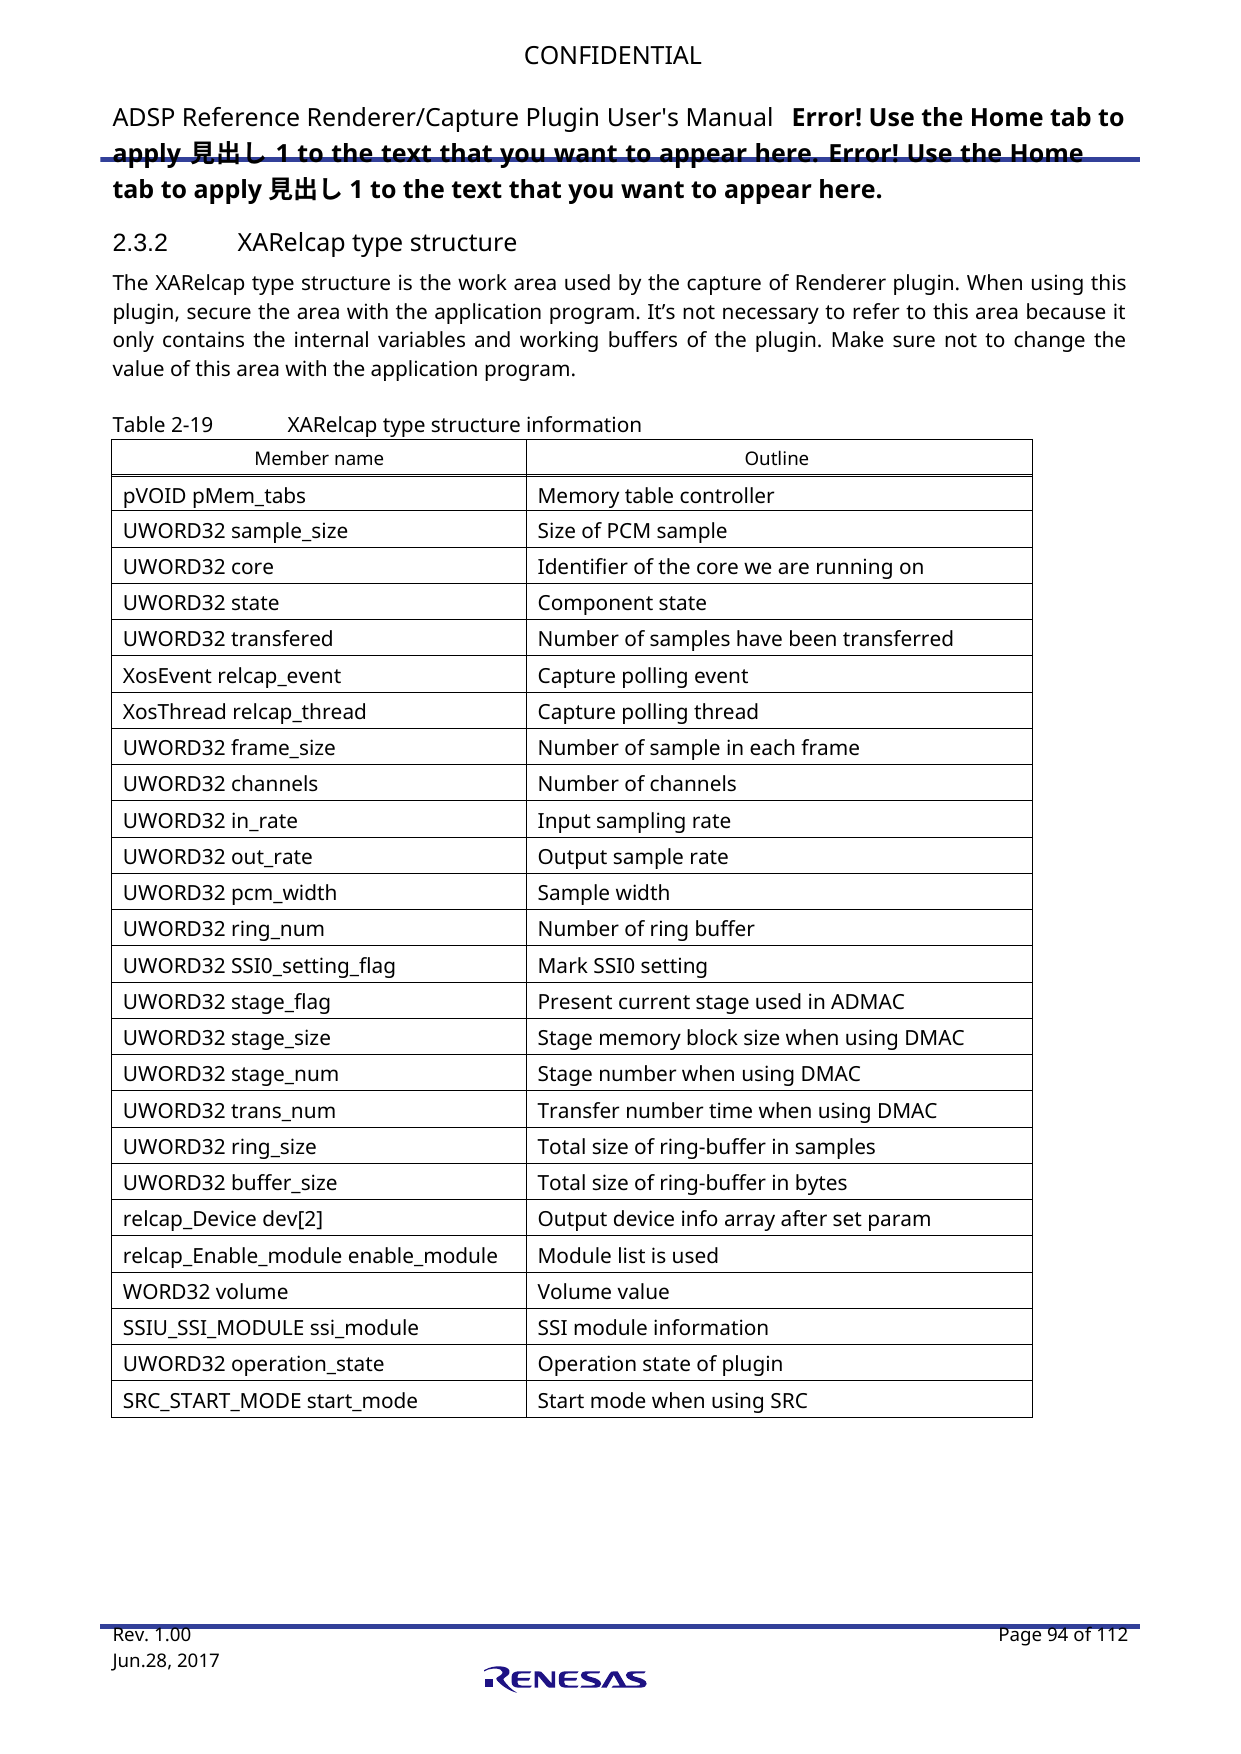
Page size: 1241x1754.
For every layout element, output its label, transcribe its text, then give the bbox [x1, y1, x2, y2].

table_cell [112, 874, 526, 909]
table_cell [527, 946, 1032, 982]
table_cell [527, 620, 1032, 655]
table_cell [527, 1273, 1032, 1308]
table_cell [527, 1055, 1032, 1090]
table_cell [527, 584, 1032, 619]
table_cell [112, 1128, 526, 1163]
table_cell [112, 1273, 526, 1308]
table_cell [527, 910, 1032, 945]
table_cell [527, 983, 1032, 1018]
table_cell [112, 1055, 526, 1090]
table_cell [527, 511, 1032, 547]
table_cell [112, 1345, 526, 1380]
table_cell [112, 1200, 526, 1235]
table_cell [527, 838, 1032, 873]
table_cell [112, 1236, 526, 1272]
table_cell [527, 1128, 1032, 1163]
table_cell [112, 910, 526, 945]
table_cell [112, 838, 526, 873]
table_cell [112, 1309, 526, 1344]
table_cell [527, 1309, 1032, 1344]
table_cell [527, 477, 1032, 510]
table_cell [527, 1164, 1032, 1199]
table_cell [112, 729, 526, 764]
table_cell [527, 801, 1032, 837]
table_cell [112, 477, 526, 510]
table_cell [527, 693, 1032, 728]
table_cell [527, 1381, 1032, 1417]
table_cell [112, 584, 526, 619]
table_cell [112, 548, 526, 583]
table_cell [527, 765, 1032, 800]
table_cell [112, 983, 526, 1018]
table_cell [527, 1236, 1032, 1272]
text The XARelcap type structure is the work area used by the capture of Renderer plugin. When using this plugin, secure the area with the application program. It’s not necessary to refer to this area because it only contains the internal variables and working buffers of the plugin. Make sure not to change the value of this area with the application program. [112, 268, 1128, 382]
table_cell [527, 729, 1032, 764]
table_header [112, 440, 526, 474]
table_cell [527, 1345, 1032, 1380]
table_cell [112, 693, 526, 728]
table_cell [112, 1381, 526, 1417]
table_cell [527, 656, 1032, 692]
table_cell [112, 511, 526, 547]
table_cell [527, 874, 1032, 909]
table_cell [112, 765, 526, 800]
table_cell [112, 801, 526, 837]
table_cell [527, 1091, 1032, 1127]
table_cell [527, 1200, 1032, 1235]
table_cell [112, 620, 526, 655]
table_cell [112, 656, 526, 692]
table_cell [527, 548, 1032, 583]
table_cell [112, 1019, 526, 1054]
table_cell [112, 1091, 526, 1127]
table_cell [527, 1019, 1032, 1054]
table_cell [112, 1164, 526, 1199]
subtitle XARelcap type structure [112, 227, 1107, 258]
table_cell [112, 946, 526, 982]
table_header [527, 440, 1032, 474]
